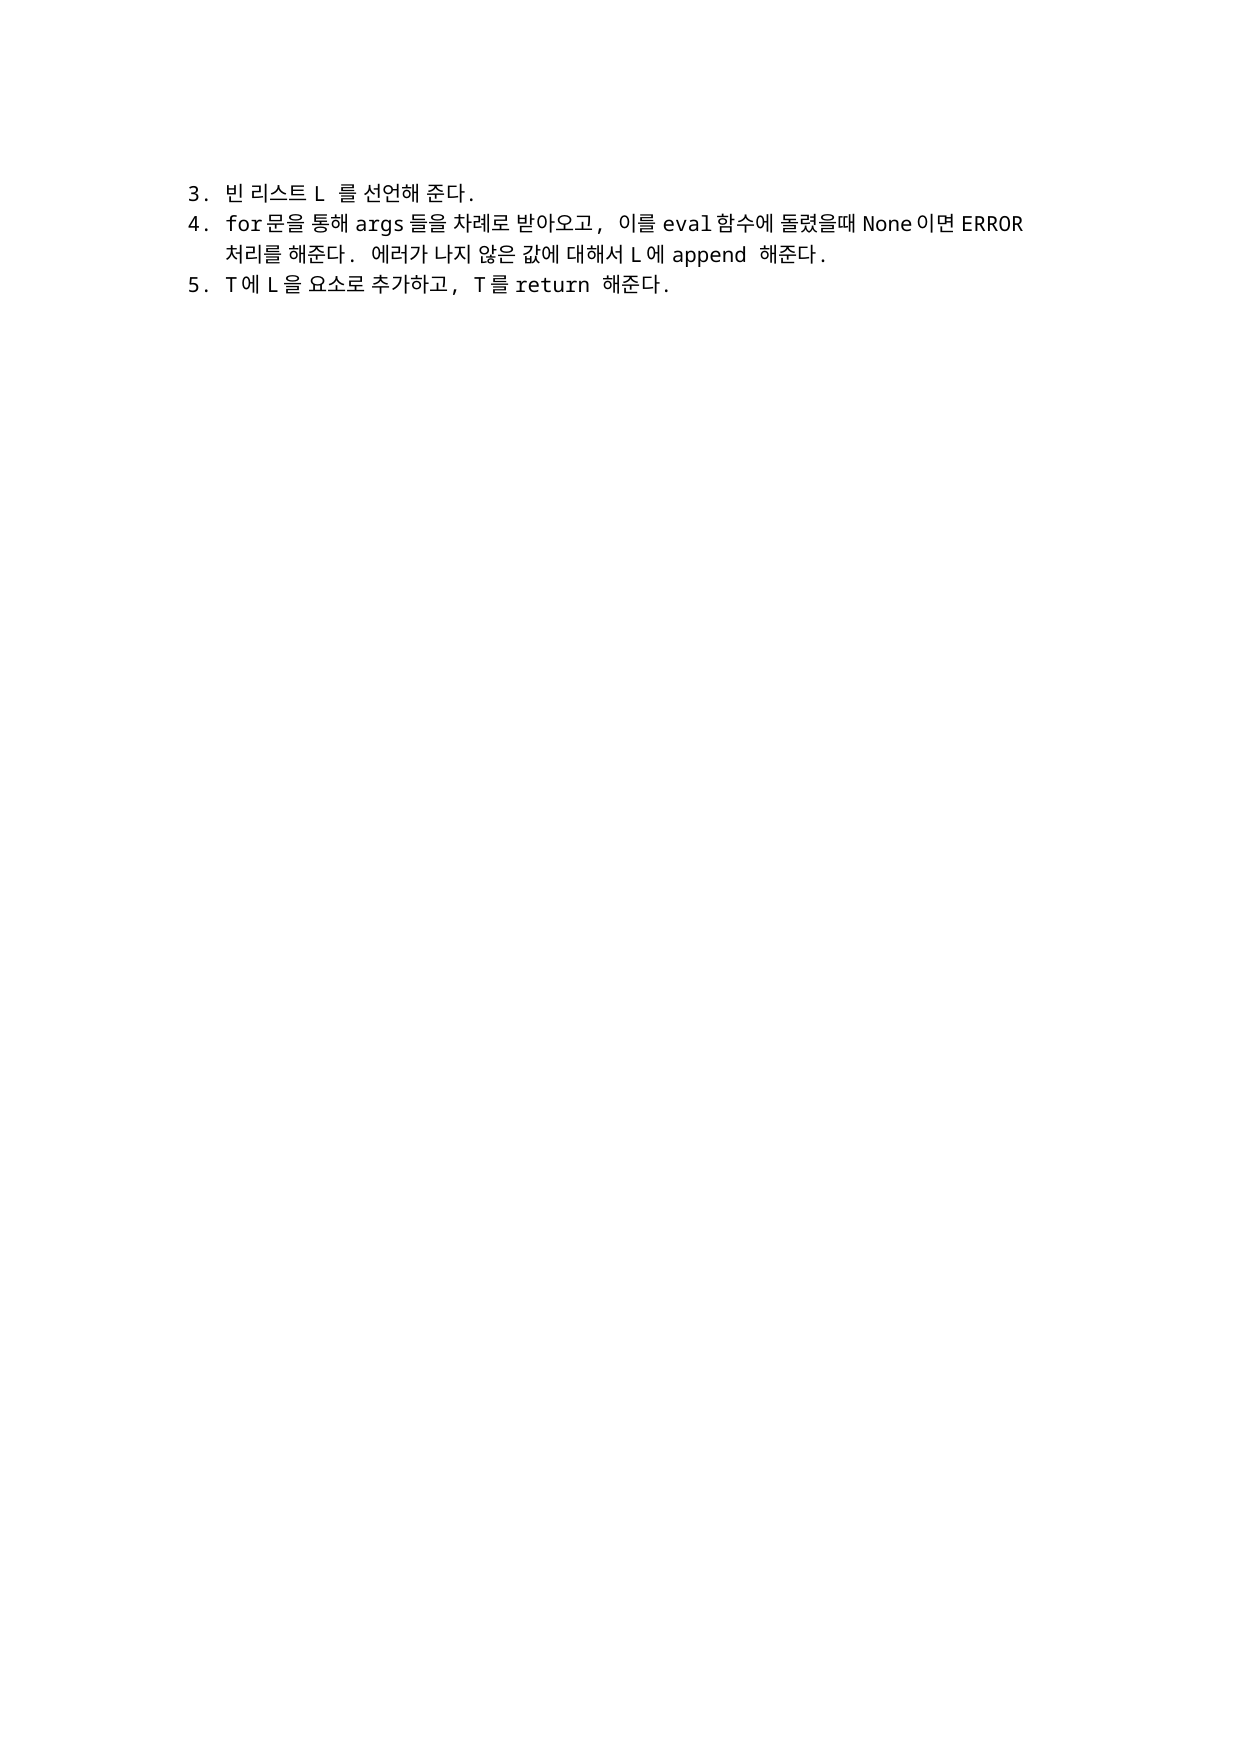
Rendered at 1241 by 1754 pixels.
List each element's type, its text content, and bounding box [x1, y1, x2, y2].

list T에 L을 요소로 추가하고, T를 return 해준다. [187, 268, 1090, 298]
list for문을 통해 args들을 차례로 받아오고, 이를 eval함수에 돌렸을때 None이면 ERROR 처리를 해준다. 에러가 나지 않은 값에 대해서 L에 append 해준다. [187, 207, 1090, 268]
list 빈 리스트 L 를 선언해 준다. [187, 177, 1090, 207]
